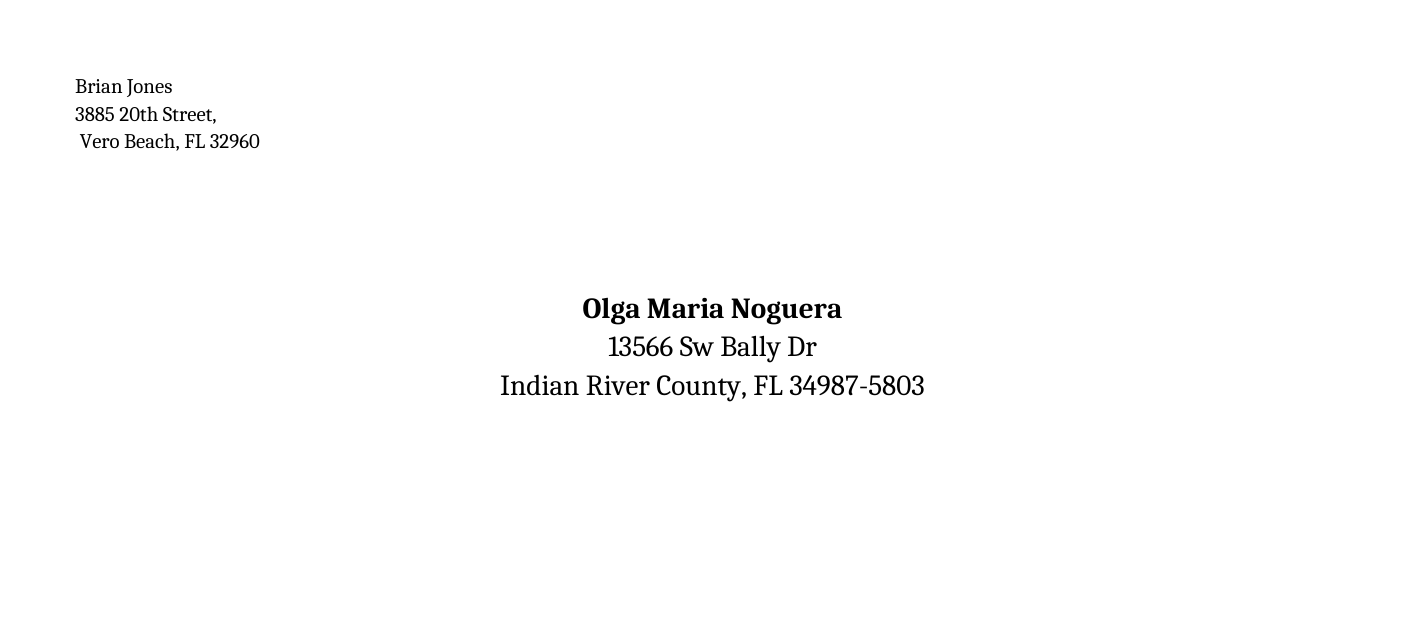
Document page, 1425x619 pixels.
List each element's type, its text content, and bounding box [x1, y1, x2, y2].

text Brian Jones 3885 20th Street, Vero Beach, FL 32960 [75, 75, 1350, 154]
text Olga Maria Noguera 13566 Sw Bally Dr Indian River County, FL 34987-5803 [75, 292, 1350, 402]
